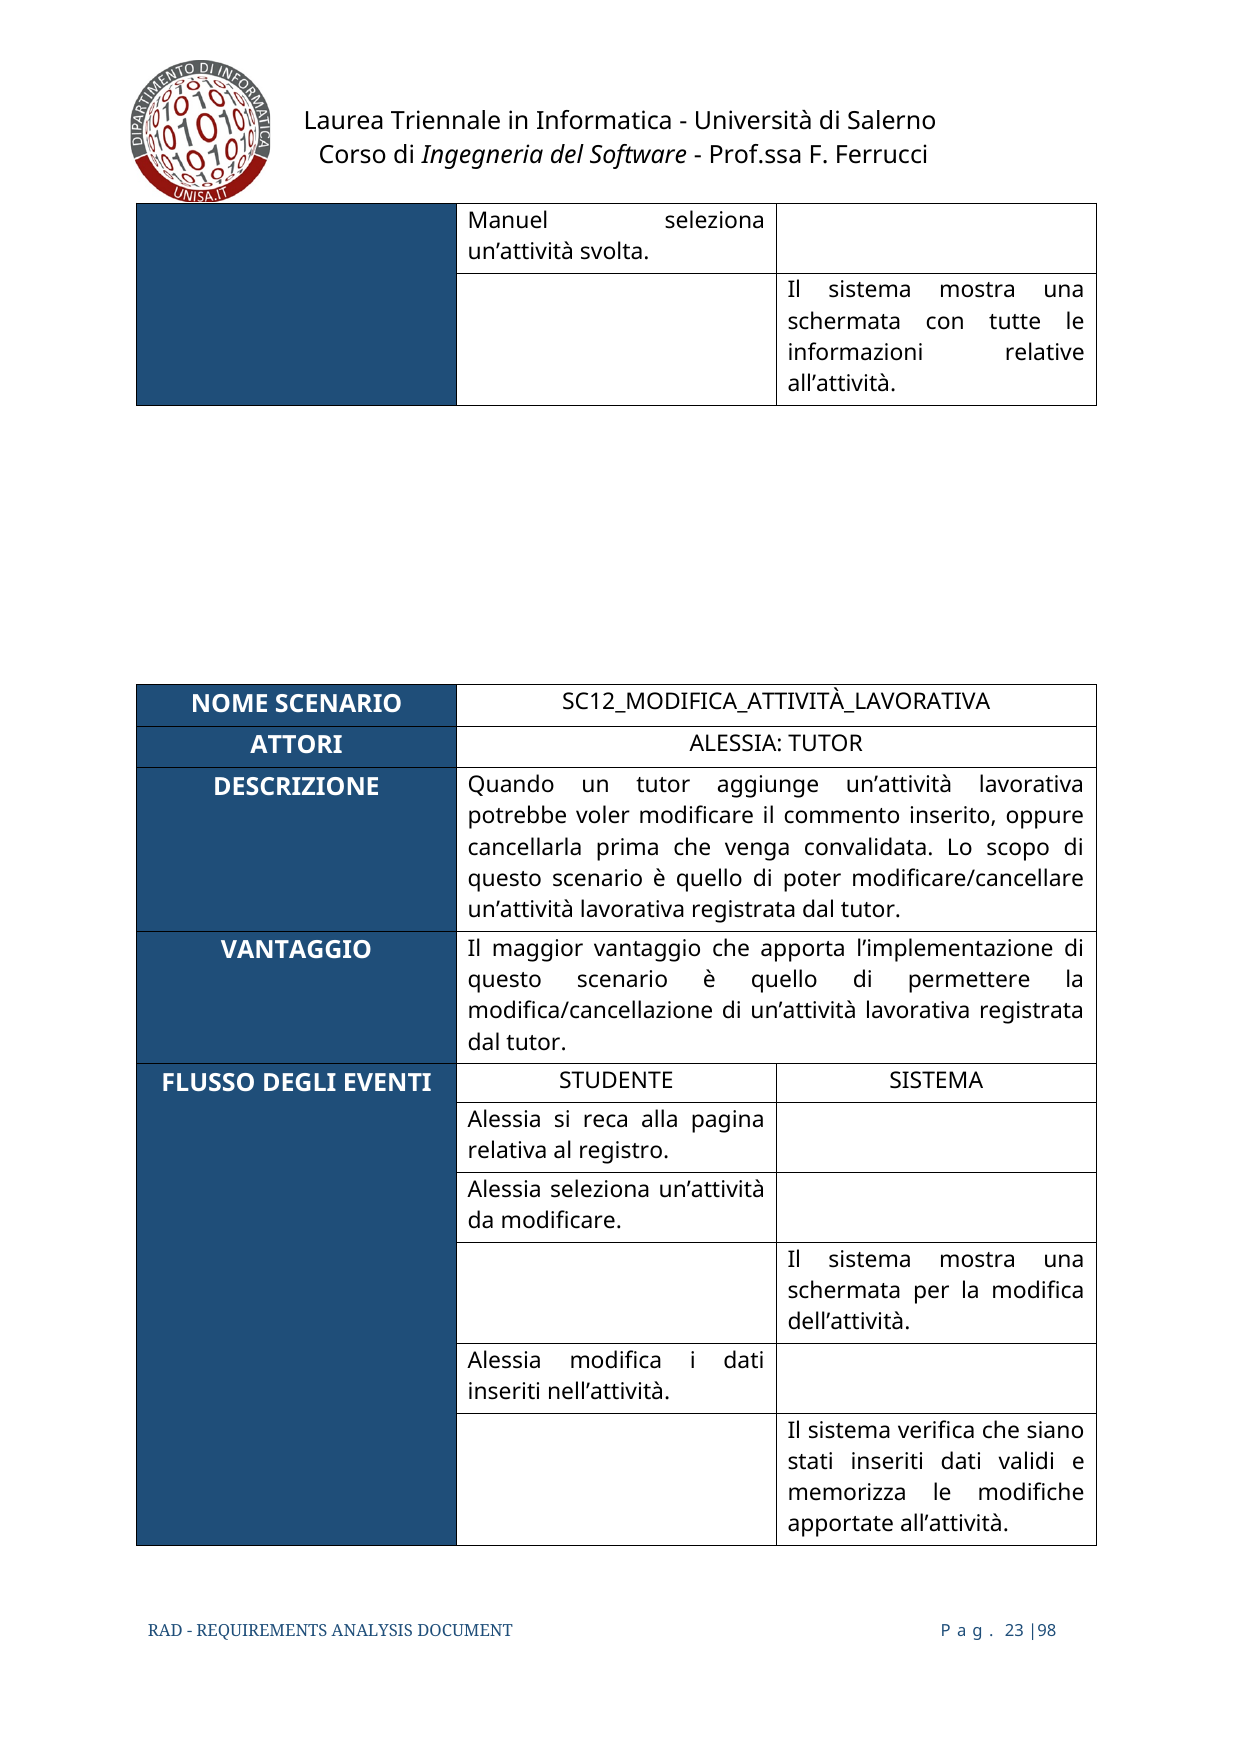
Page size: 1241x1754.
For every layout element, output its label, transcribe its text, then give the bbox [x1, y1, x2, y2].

table_cell Alessia modifica i dati inseriti nell’attività. [457, 1344, 776, 1413]
table_cell [457, 1414, 776, 1545]
table_cell [777, 204, 1096, 272]
table_cell Il maggior vantaggio che apporta l’implementazione di questo scenario è quello di permettere la modifica/cancellazione di un’attività lavorativa registrata dal tutor. [457, 932, 1096, 1063]
table_cell ALESSIA: TUTOR [457, 727, 1096, 767]
table_cell STUDENTE [457, 1064, 776, 1102]
table_cell Alessia seleziona un’attività da modificare. [457, 1173, 776, 1242]
table_cell Manuel seleziona un’attività svolta. [457, 204, 776, 272]
table_cell [777, 1173, 1096, 1242]
table_cell [777, 1103, 1096, 1172]
table_cell Il sistema mostra una schermata per la modifica dell’attività. [777, 1243, 1096, 1343]
table_cell [777, 1344, 1096, 1413]
table_cell FLUSSO DEGLI EVENTI [137, 1064, 456, 1545]
table_cell Alessia si reca alla pagina relativa al registro. [457, 1103, 776, 1172]
table_header NOME SCENARIO [137, 685, 456, 726]
picture [129, 60, 271, 201]
table_cell VANTAGGIO [137, 932, 456, 1063]
table_cell DESCRIZIONE [137, 768, 456, 931]
table_cell [457, 1243, 776, 1343]
table_header SC12_MODIFICA_ATTIVITÀ_LAVORATIVA [457, 685, 1096, 726]
table_cell [457, 274, 776, 405]
table_cell SISTEMA [777, 1064, 1096, 1102]
table_cell Il sistema mostra una schermata con tutte le informazioni relative all’attività. [777, 274, 1096, 405]
table_cell ATTORI [137, 727, 456, 767]
table_cell Il sistema verifica che siano stati inseriti dati validi e memorizza le modifiche apportate all’attività. [777, 1414, 1096, 1545]
table_cell Quando un tutor aggiunge un’attività lavorativa potrebbe voler modificare il commento inserito, oppure cancellarla prima che venga convalidata. Lo scopo di questo scenario è quello di poter modificare/cancellare un’attività lavorativa registrata dal tutor. [457, 768, 1096, 931]
